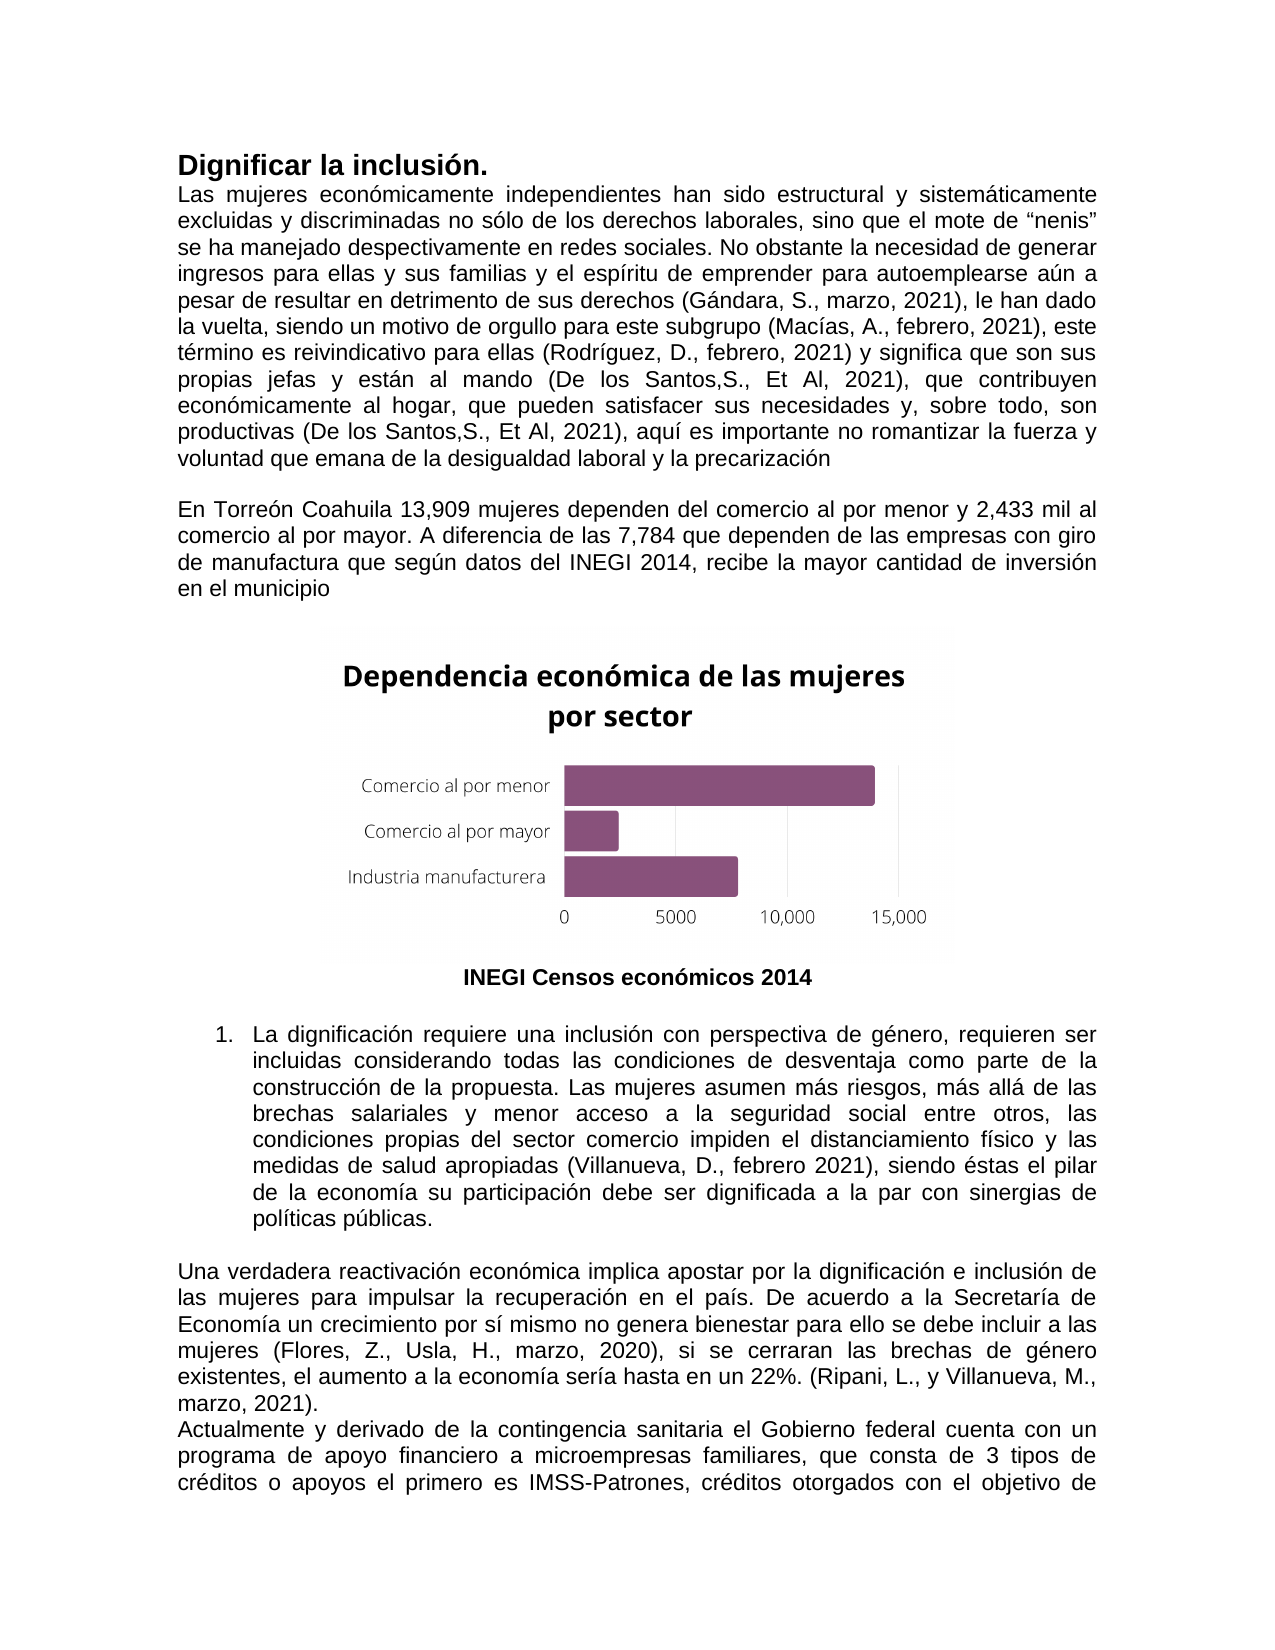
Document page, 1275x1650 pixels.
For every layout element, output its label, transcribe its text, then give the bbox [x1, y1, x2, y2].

list La dignificación requiere una inclusión con perspectiva de género, requieren ser incluidas considerando todas las condiciones de desventaja como parte de la construcción de la propuesta. Las mujeres asumen más riesgos, más allá de las brechas salariales y menor acceso a la seguridad social entre otros, las condiciones propias del sector comercio impiden el distanciamiento físico y las medidas de salud apropiadas (Villanueva, D., febrero 2021), siendo éstas el pilar de la economía su participación debe ser dignificada a la par con sinergias de políticas públicas. [215, 1021, 1098, 1232]
text Las mujeres económicamente independientes han sido estructural y sistemáticamente excluidas y discriminadas no sólo de los derechos laborales, sino que el mote de “nenis” se ha manejado despectivamente en redes sociales. No obstante la necesidad de generar ingresos para ellas y sus familias y el espíritu de emprender para autoemplearse aún a pesar de resultar en detrimento de sus derechos (Gándara, S., marzo, 2021), le han dado la vuelta, siendo un motivo de orgullo para este subgrupo (Macías, A., febrero, 2021), este término es reivindicativo para ellas (Rodríguez, D., febrero, 2021) y significa que son sus propias jefas y están al mando (De los Santos,S., Et Al, 2021), que contribuyen económicamente al hogar, que pueden satisfacer sus necesidades y, sobre todo, son productivas (De los Santos,S., Et Al, 2021), aquí es importante no romantizar la fuerza y voluntad que emana de la desigualdad laboral y la precarización [177, 181, 1098, 471]
text Dignificar la inclusión. [177, 148, 1098, 181]
picture [319, 626, 956, 964]
text En Torreón Coahuila 13,909 mujeres dependen del comercio al por menor y 2,433 mil al comercio al por mayor. A diferencia de las 7,784 que dependen de las empresas con giro de manufactura que según datos del INEGI 2014, recibe la mayor cantidad de inversión en el municipio [177, 496, 1098, 601]
text INEGI Censos económicos 2014 [177, 964, 1098, 990]
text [177, 1416, 1098, 1495]
text Una verdadera reactivación económica implica apostar por la dignificación e inclusión de las mujeres para impulsar la recuperación en el país. De acuerdo a la Secretaría de Economía un crecimiento por sí mismo no genera bienestar para ello se debe incluir a las mujeres (Flores, Z., Usla, H., marzo, 2020), si se cerraran las brechas de género existentes, el aumento a la economía sería hasta en un 22%. (Ripani, L., y Villanueva, M., marzo, 2021). [177, 1258, 1098, 1416]
